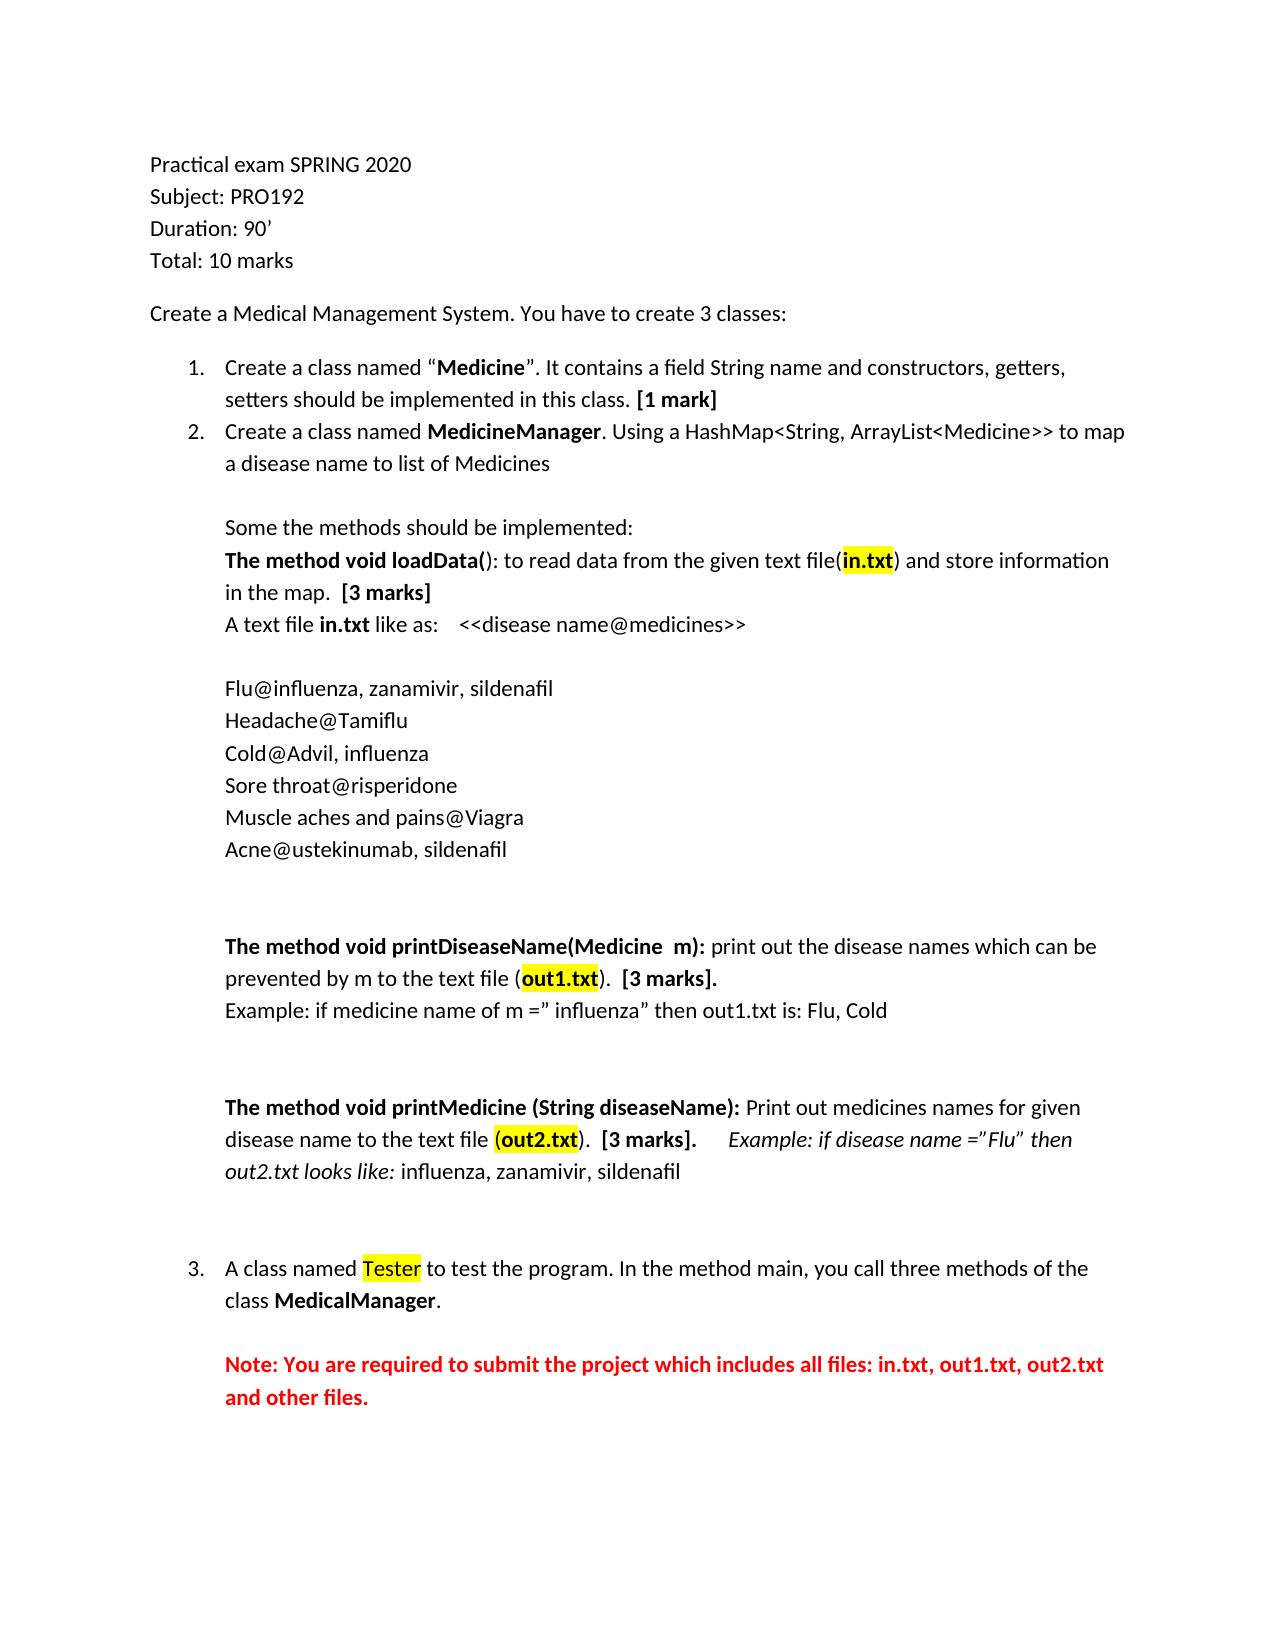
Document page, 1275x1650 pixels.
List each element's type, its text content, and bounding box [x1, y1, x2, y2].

list Sore throat@risperidone [225, 771, 1125, 799]
list Flu@influenza, zanamivir, sildenafil [225, 642, 1125, 702]
list Some the methods should be implemented: [225, 513, 1125, 542]
list The method void printDiseaseName(Medicine m): print out the disease names which can be prevented by m to the text file (out1.txt). [3 marks]. [225, 932, 1125, 992]
text Practical exam SPRING 2020 Subject: PRO192 Duration: 90’ Total: 10 marks [150, 150, 1125, 274]
list Create a class named “Medicine”. It contains a field String name and constructors, getters, setters should be implemented in this class. [1 mark] [187, 353, 1125, 413]
list Example: if medicine name of m =” influenza” then out1.txt is: Flu, Cold [225, 996, 1125, 1024]
list A text file in.txt like as: <<disease name@medicines>> [225, 610, 1125, 638]
list Create a class named MedicineManager. Using a HashMap<String, ArrayList<Medicine>> to map a disease name to list of Medicines [187, 417, 1125, 509]
list Muscle aches and pains@Viagra [225, 803, 1125, 831]
text Create a Medical Management System. You have to create 3 classes: [150, 299, 1125, 328]
list The method void loadData(): to read data from the given text file(in.txt) and store information in the map. [3 marks] [225, 546, 1125, 606]
list Note: You are required to submit the project which includes all files: in.txt, out1.txt, out2.txt and other files. [225, 1350, 1125, 1411]
list A class named Tester to test the program. In the method main, you call three methods of the class MedicalManager. [187, 1254, 1125, 1314]
list Headache@Tamiflu [225, 707, 1125, 735]
list The method void printMedicine (String diseaseName): Print out medicines names for given disease name to the text file (out2.txt). [3 marks]. Example: if disease name =”Flu” then out2.txt looks like: influenza, zanamivir, sildenafil [225, 1093, 1125, 1185]
list Acne@ustekinumab, sildenafil [225, 835, 1125, 863]
list Cold@Advil, influenza [225, 739, 1125, 767]
